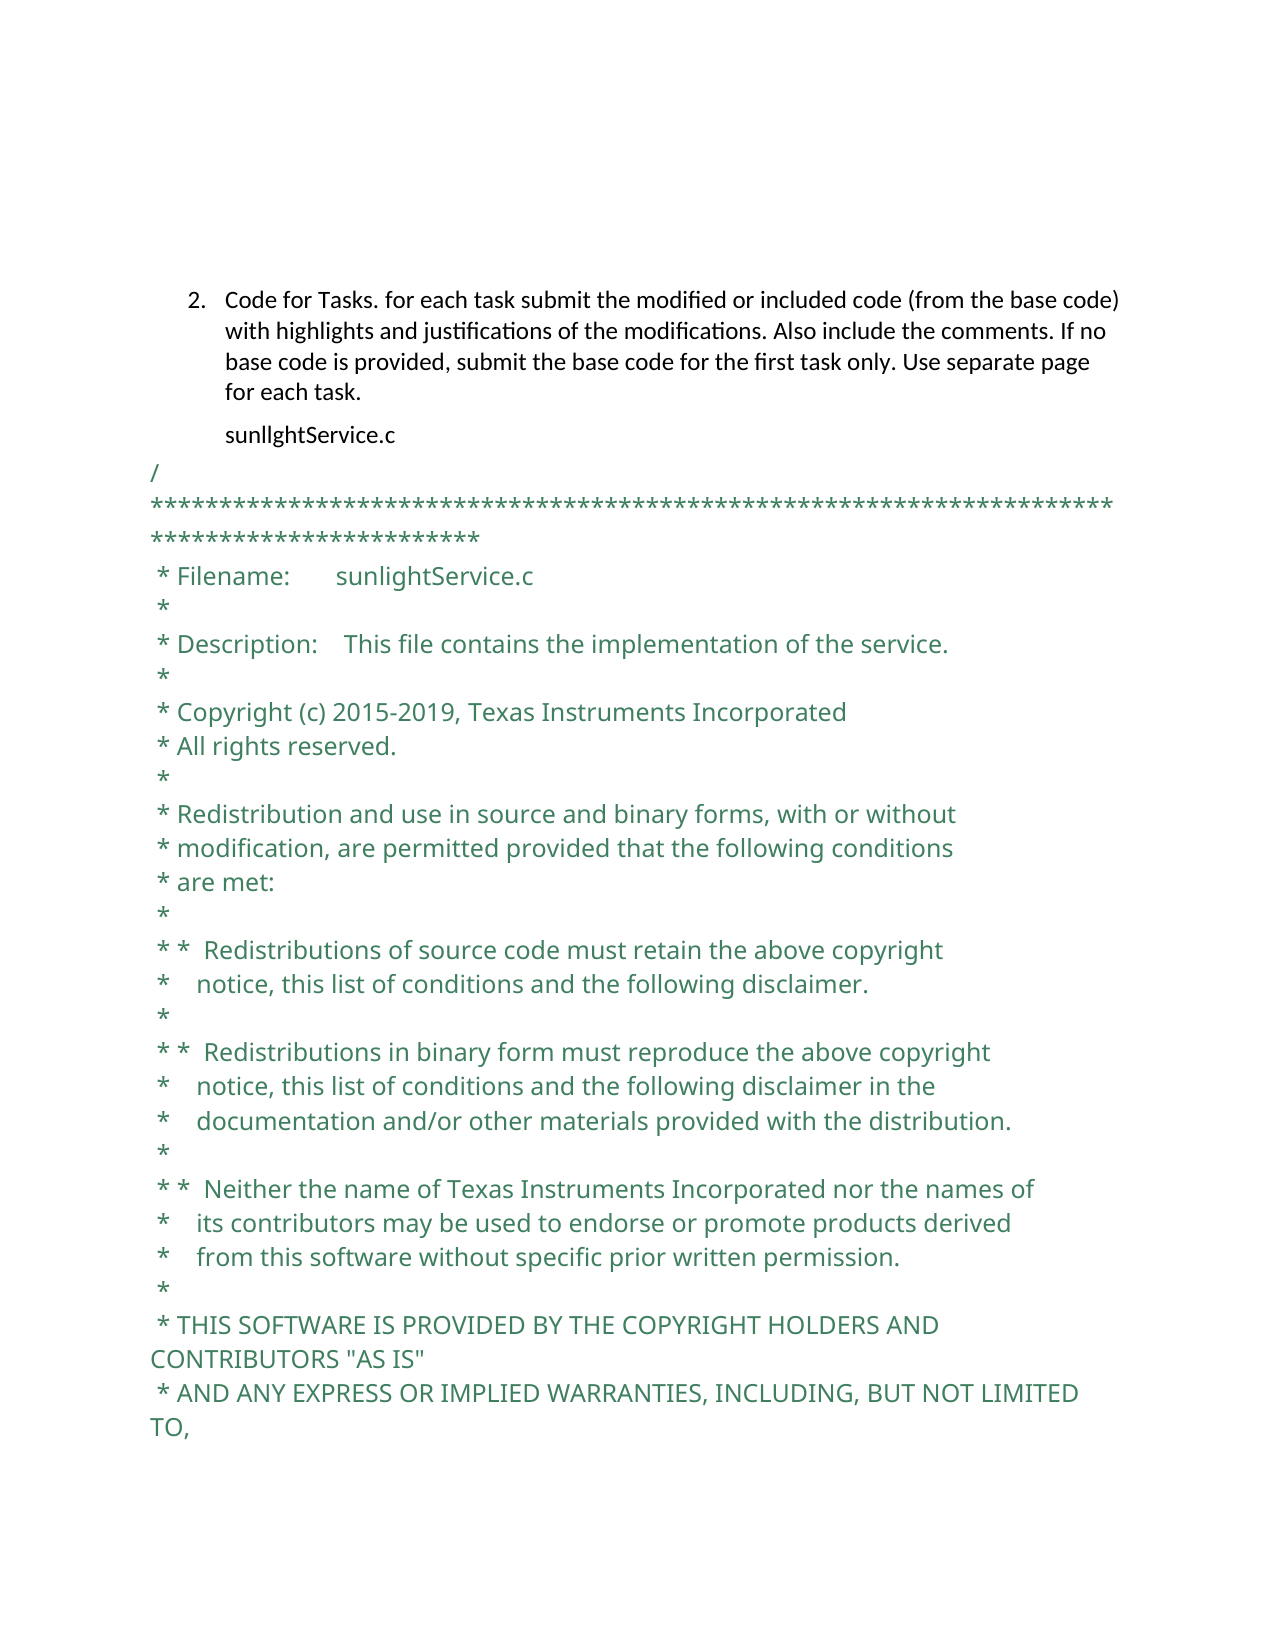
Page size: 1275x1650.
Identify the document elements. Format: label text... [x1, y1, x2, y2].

text * Description: This file contains the implementation of the service. [150, 626, 1125, 660]
text * modification, are permitted provided that the following conditions [150, 831, 1125, 865]
text * Copyright (c) 2015-2019, Texas Instruments Incorporated [150, 694, 1125, 728]
text sunllghtService.c [225, 419, 1125, 450]
text * [150, 592, 1125, 626]
text * Filename: sunlightService.c [150, 558, 1125, 592]
text * * Neither the name of Texas Instruments Incorporated nor the names of [150, 1171, 1125, 1205]
text * its contributors may be used to endorse or promote products derived [150, 1205, 1125, 1239]
text * All rights reserved. [150, 728, 1125, 762]
text /********************************************************************************************** [150, 456, 1125, 558]
text * [150, 1273, 1125, 1307]
text * Redistribution and use in source and binary forms, with or without [150, 797, 1125, 831]
text * notice, this list of conditions and the following disclaimer in the [150, 1069, 1125, 1103]
text * from this software without specific prior written permission. [150, 1239, 1125, 1273]
text * [150, 1001, 1125, 1035]
text * THIS SOFTWARE IS PROVIDED BY THE COPYRIGHT HOLDERS AND CONTRIBUTORS "AS IS" [150, 1307, 1125, 1376]
text * * Redistributions in binary form must reproduce the above copyright [150, 1035, 1125, 1069]
text * notice, this list of conditions and the following disclaimer. [150, 967, 1125, 1001]
text * [150, 1137, 1125, 1171]
text * [150, 660, 1125, 694]
text * documentation and/or other materials provided with the distribution. [150, 1103, 1125, 1137]
text * * Redistributions of source code must retain the above copyright [150, 933, 1125, 967]
text * [150, 899, 1125, 933]
list Code for Tasks. for each task submit the modified or included code (from the base code) with highlights and justifications of the modifications. Also include the comments. If no base code is provided, submit the base code for the first task only. Use separate page for each task. [187, 284, 1125, 407]
text * [150, 762, 1125, 797]
text * AND ANY EXPRESS OR IMPLIED WARRANTIES, INCLUDING, BUT NOT LIMITED TO, [150, 1376, 1125, 1444]
text * are met: [150, 865, 1125, 899]
